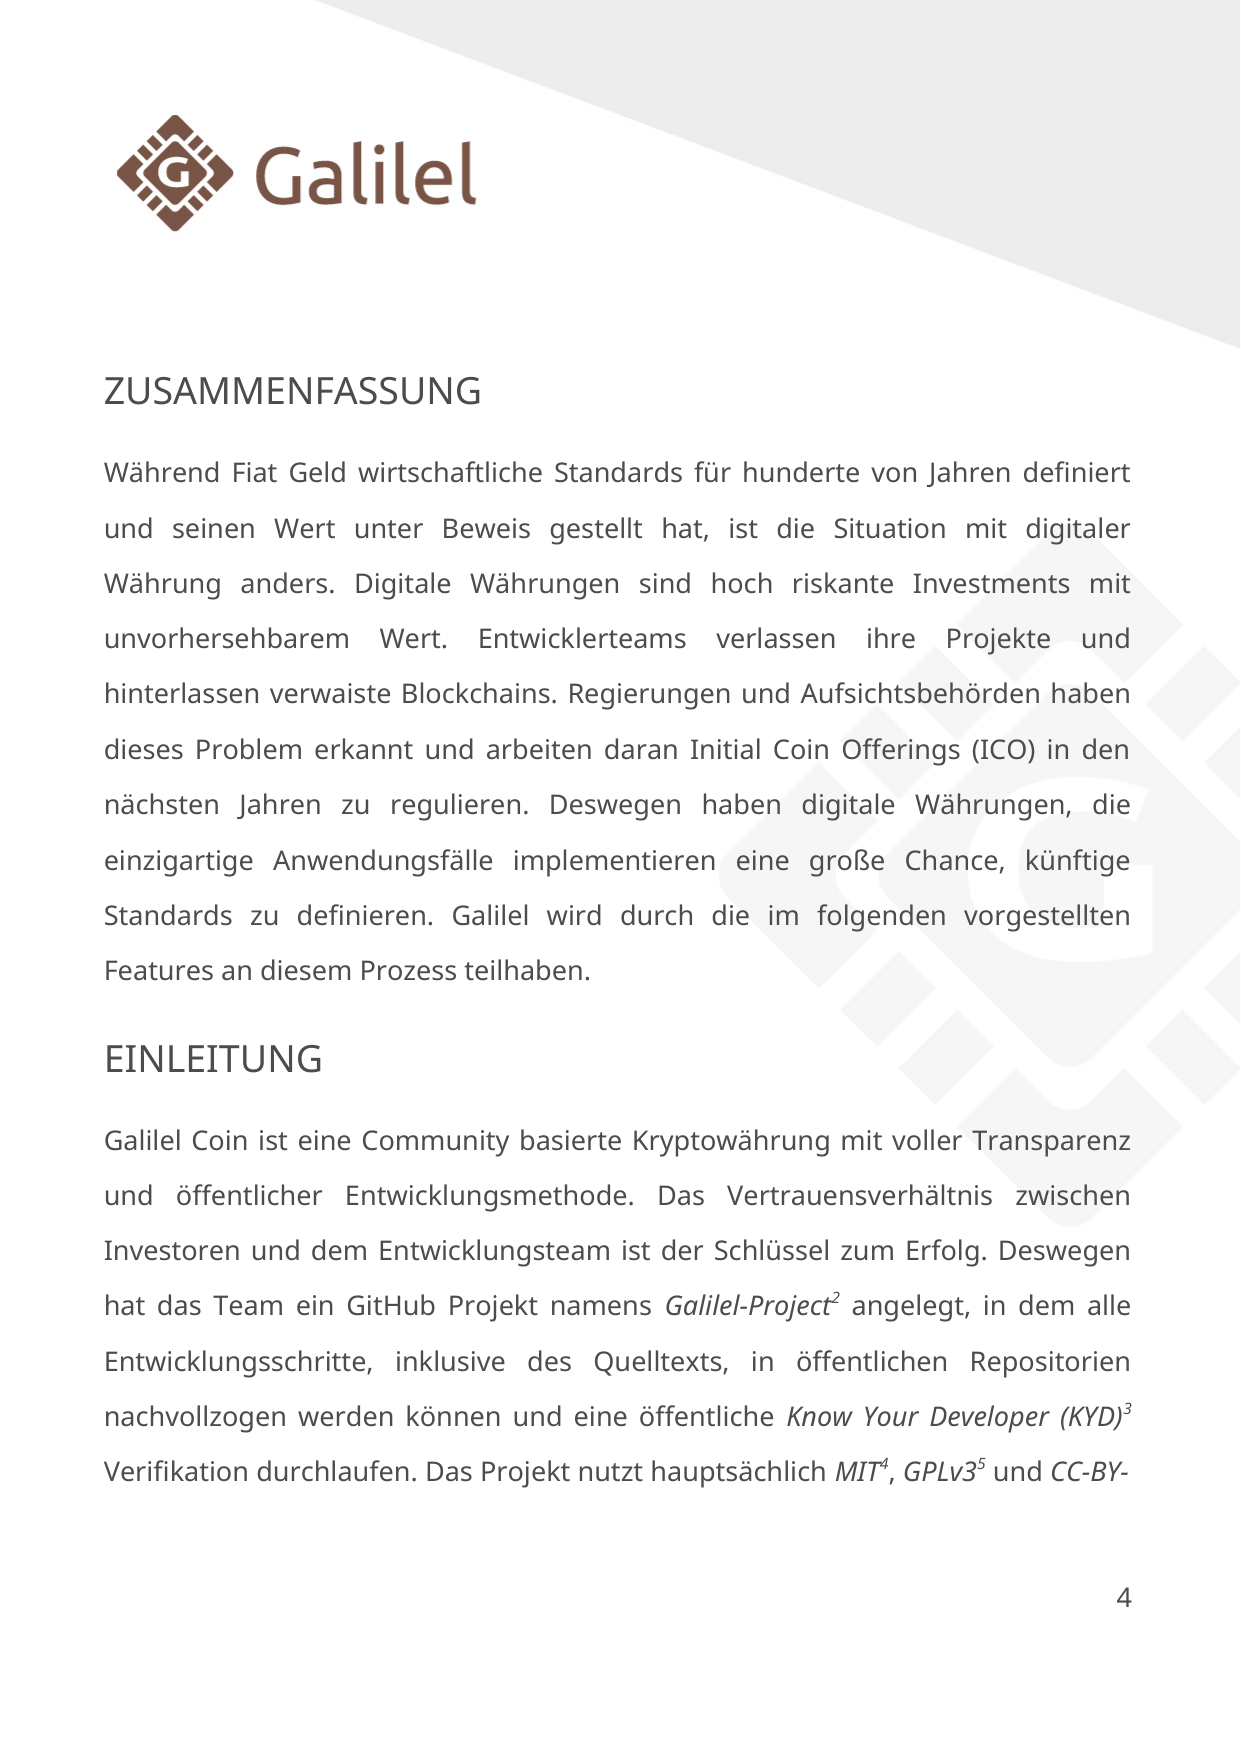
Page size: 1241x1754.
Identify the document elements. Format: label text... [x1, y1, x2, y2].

text Während Fiat Geld wirtschaftliche Standards für hunderte von Jahren definiert und seinen Wert unter Beweis gestellt hat, ist die Situation mit digitaler Währung anders. Digitale Währungen sind hoch riskante Investments mit unvorhersehbarem Wert. Entwicklerteams verlassen ihre Projekte und hinterlassen verwaiste Blockchains. Regierungen und Aufsichtsbehörden haben dieses Problem erkannt und arbeiten daran Initial Coin Offerings (ICO) in den nächsten Jahren zu regulieren. Deswegen haben digitale Währungen, die einzigartige Anwendungsfälle implementieren eine große Chance, künftige Standards zu definieren. Galilel wird durch die im folgenden vorgestellten Features an diesem Prozess teilhaben. [103, 454, 1132, 988]
subtitle ZUSAMMENFASSUNG [103, 365, 1132, 416]
subtitle EINLEITUNG [103, 1032, 1132, 1083]
picture [0, 0, 1241, 1753]
